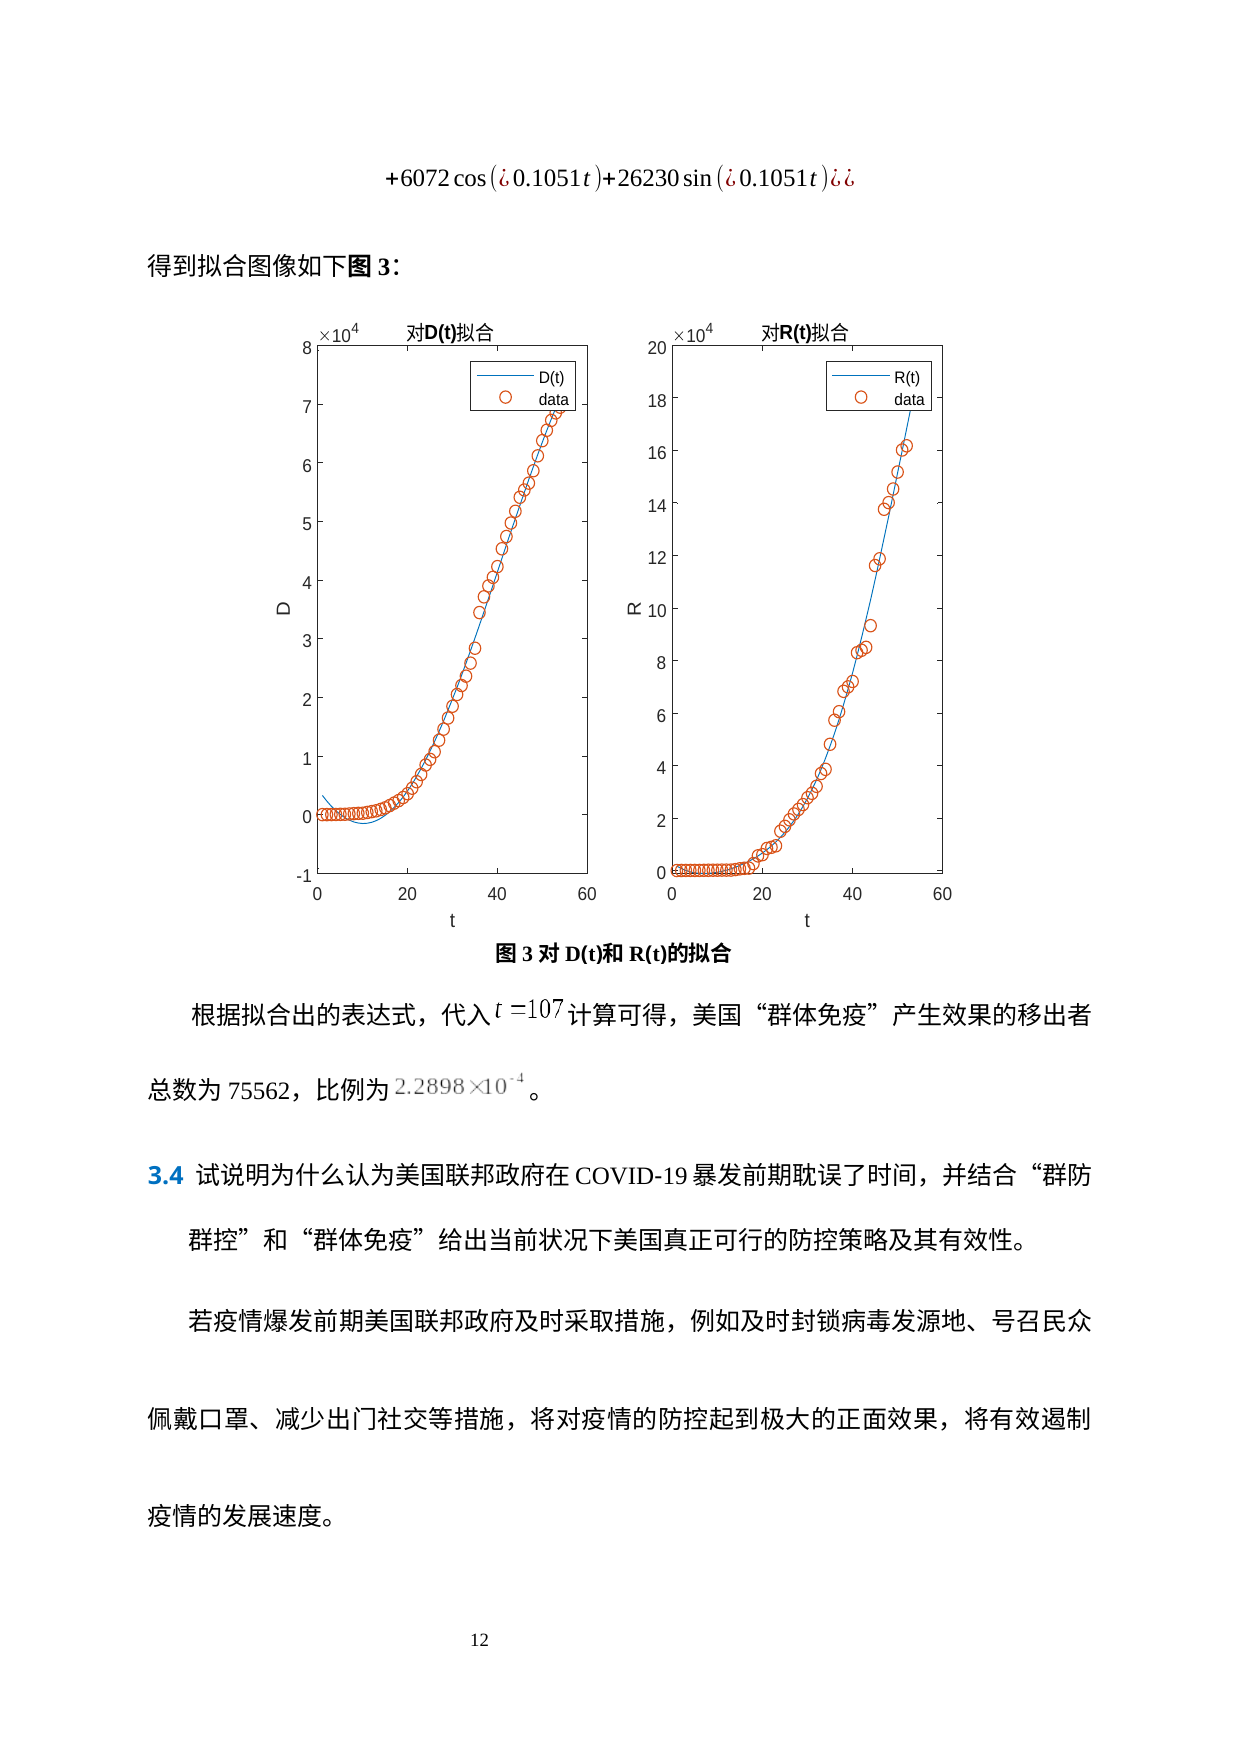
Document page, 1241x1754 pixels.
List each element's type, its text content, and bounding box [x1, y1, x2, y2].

text 得到拟合图像如下图3： [148, 232, 1093, 297]
list 试说明为什么认为美国联邦政府在COVID-19暴发前期耽误了时间，并结合“群防群控”和“群体免疫”给出当前状况下美国真正可行的防控策略及其有效性。 [148, 1141, 1093, 1271]
text 根据拟合出的表达式，代入计算可得，美国“群体免疫”产生效果的移出者总数为75562，比例为。 [148, 980, 1093, 1119]
text 若疫情爆发前期美国联邦政府及时采取措施，例如及时封锁病毒发源地、号召民众佩戴口罩、减少出门社交等措施，将对疫情的防控起到极大的正面效果，将有效遏制疫情的发展速度。 [148, 1287, 1093, 1547]
